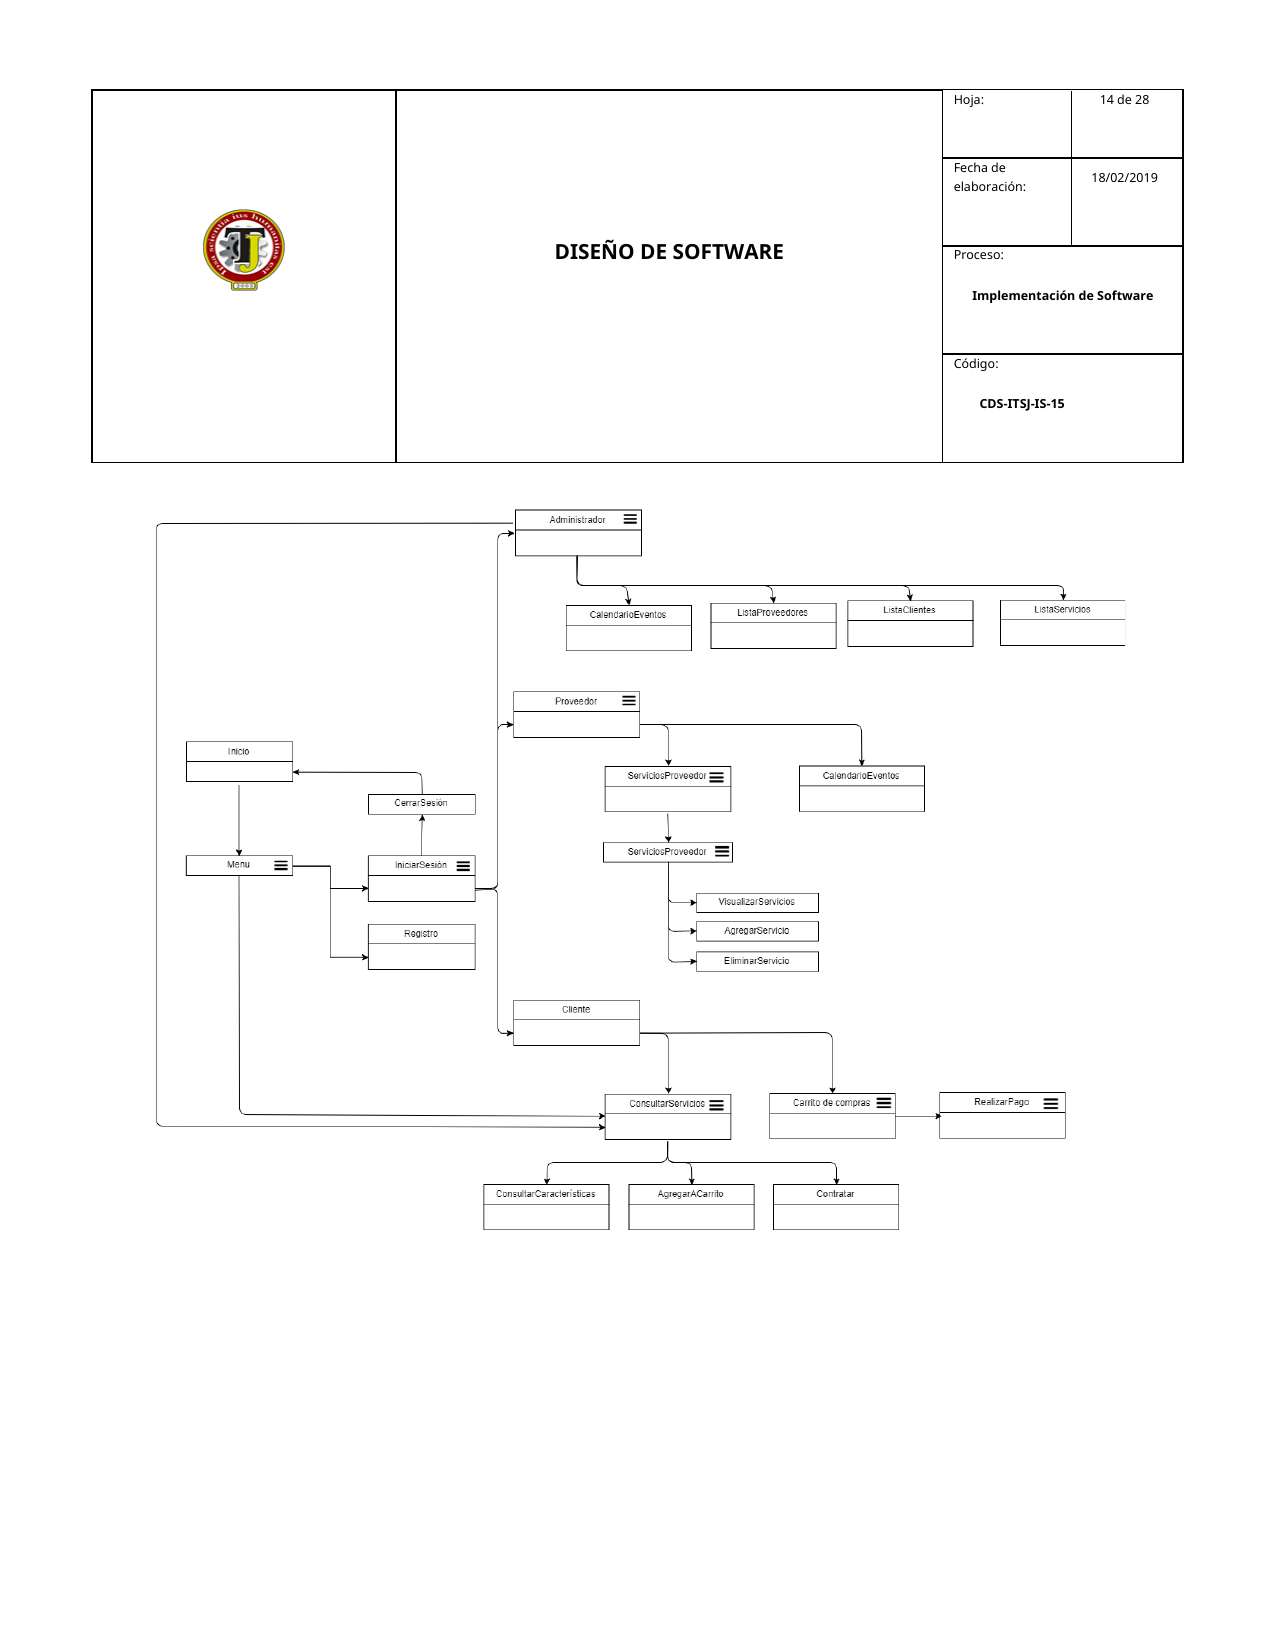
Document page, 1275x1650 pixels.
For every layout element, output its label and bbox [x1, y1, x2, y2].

picture [200, 209, 287, 294]
picture [150, 509, 1125, 1337]
